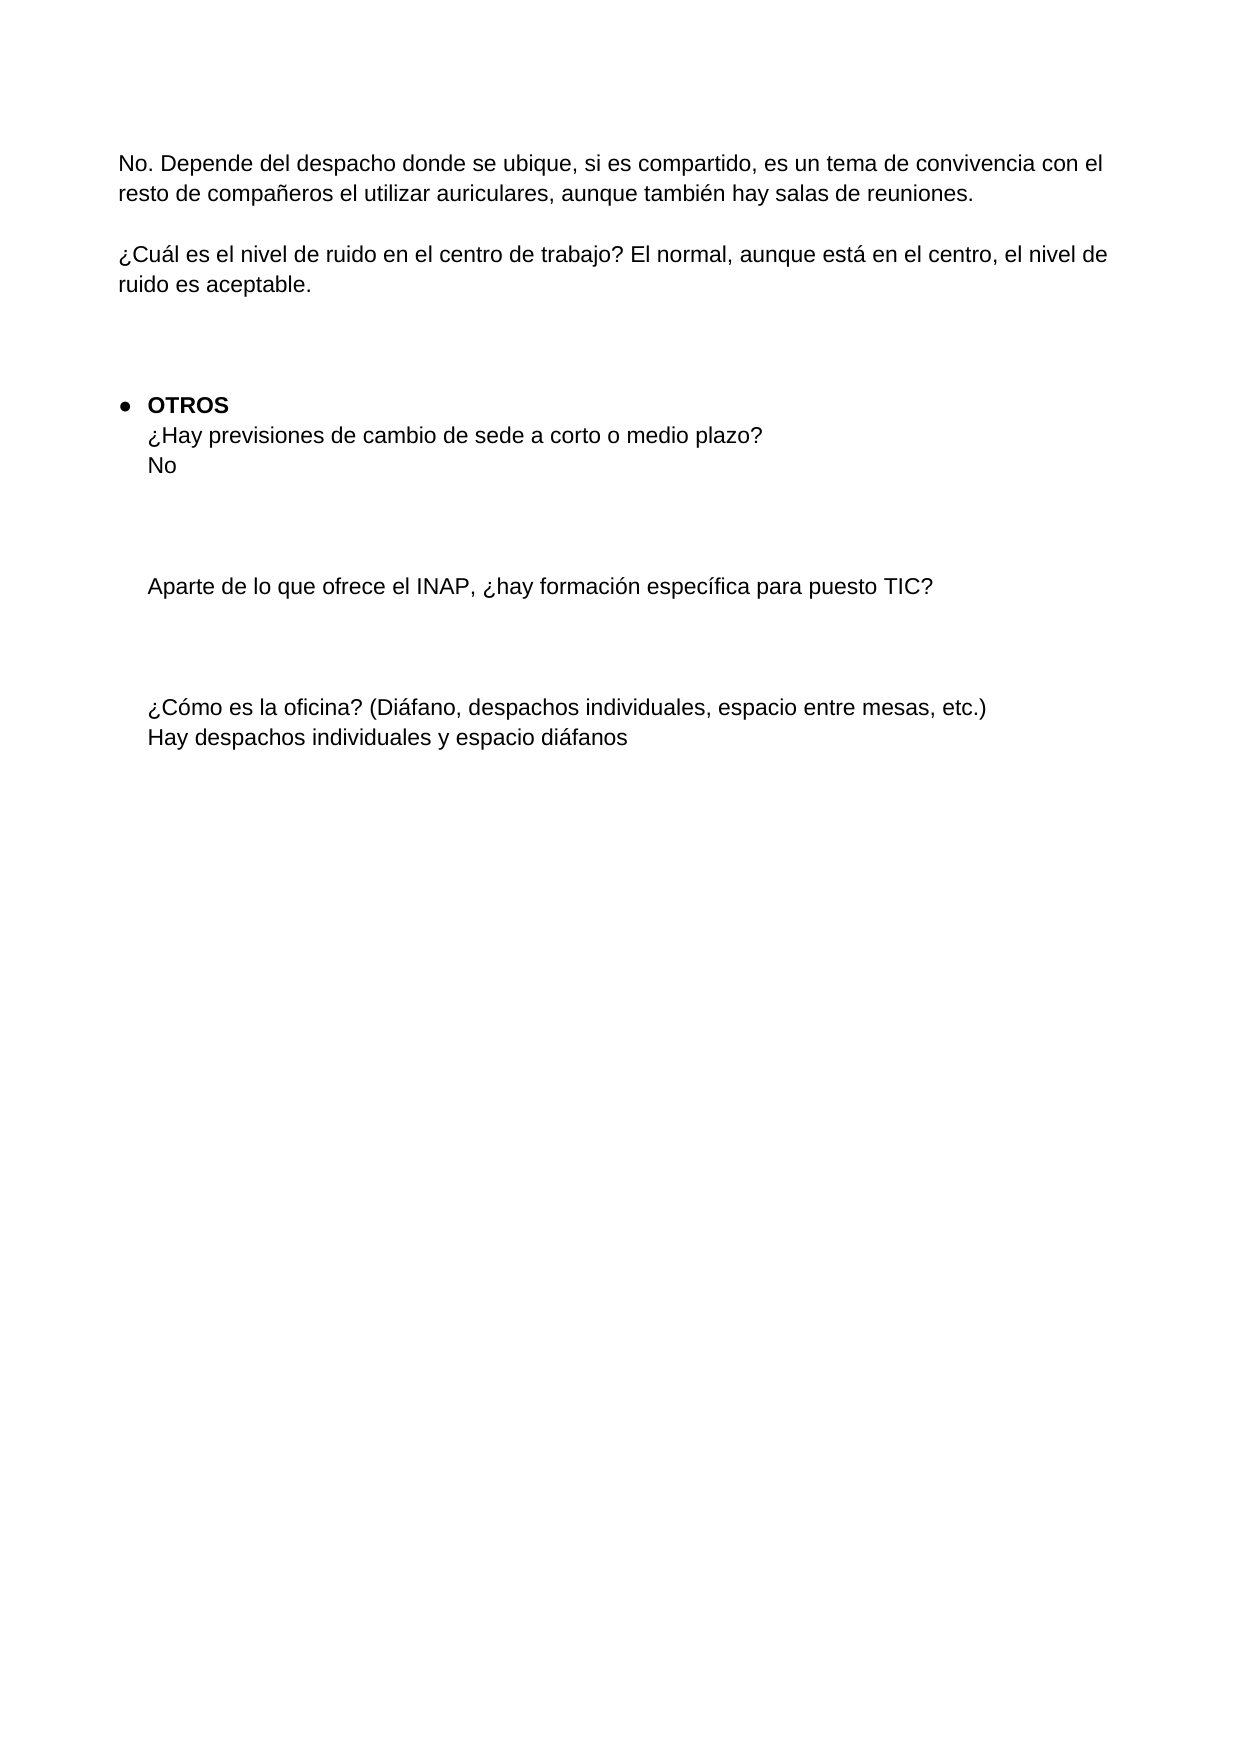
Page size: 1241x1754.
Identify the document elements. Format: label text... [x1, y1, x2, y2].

text No. Depende del despacho donde se ubique, si es compartido, es un tema de convivencia con el resto de compañeros el utilizar auriculares, aunque también hay salas de reuniones. [118, 150, 1122, 207]
text Hay despachos individuales y espacio diáfanos [147, 724, 1122, 750]
text ¿Cuál es el nivel de ruido en el centro de trabajo? El normal, aunque está en el centro, el nivel de ruido es aceptable. [118, 241, 1122, 297]
text ¿Cómo es la oficina? (Diáfano, despachos individuales, espacio entre mesas, etc.) [147, 694, 1122, 720]
text Aparte de lo que ofrece el INAP, ¿hay formación específica para puesto TIC? [147, 573, 1122, 599]
text No [147, 452, 1122, 478]
text ¿Hay previsiones de cambio de sede a corto o medio plazo? [147, 422, 1122, 448]
list OTROS [118, 392, 1122, 418]
